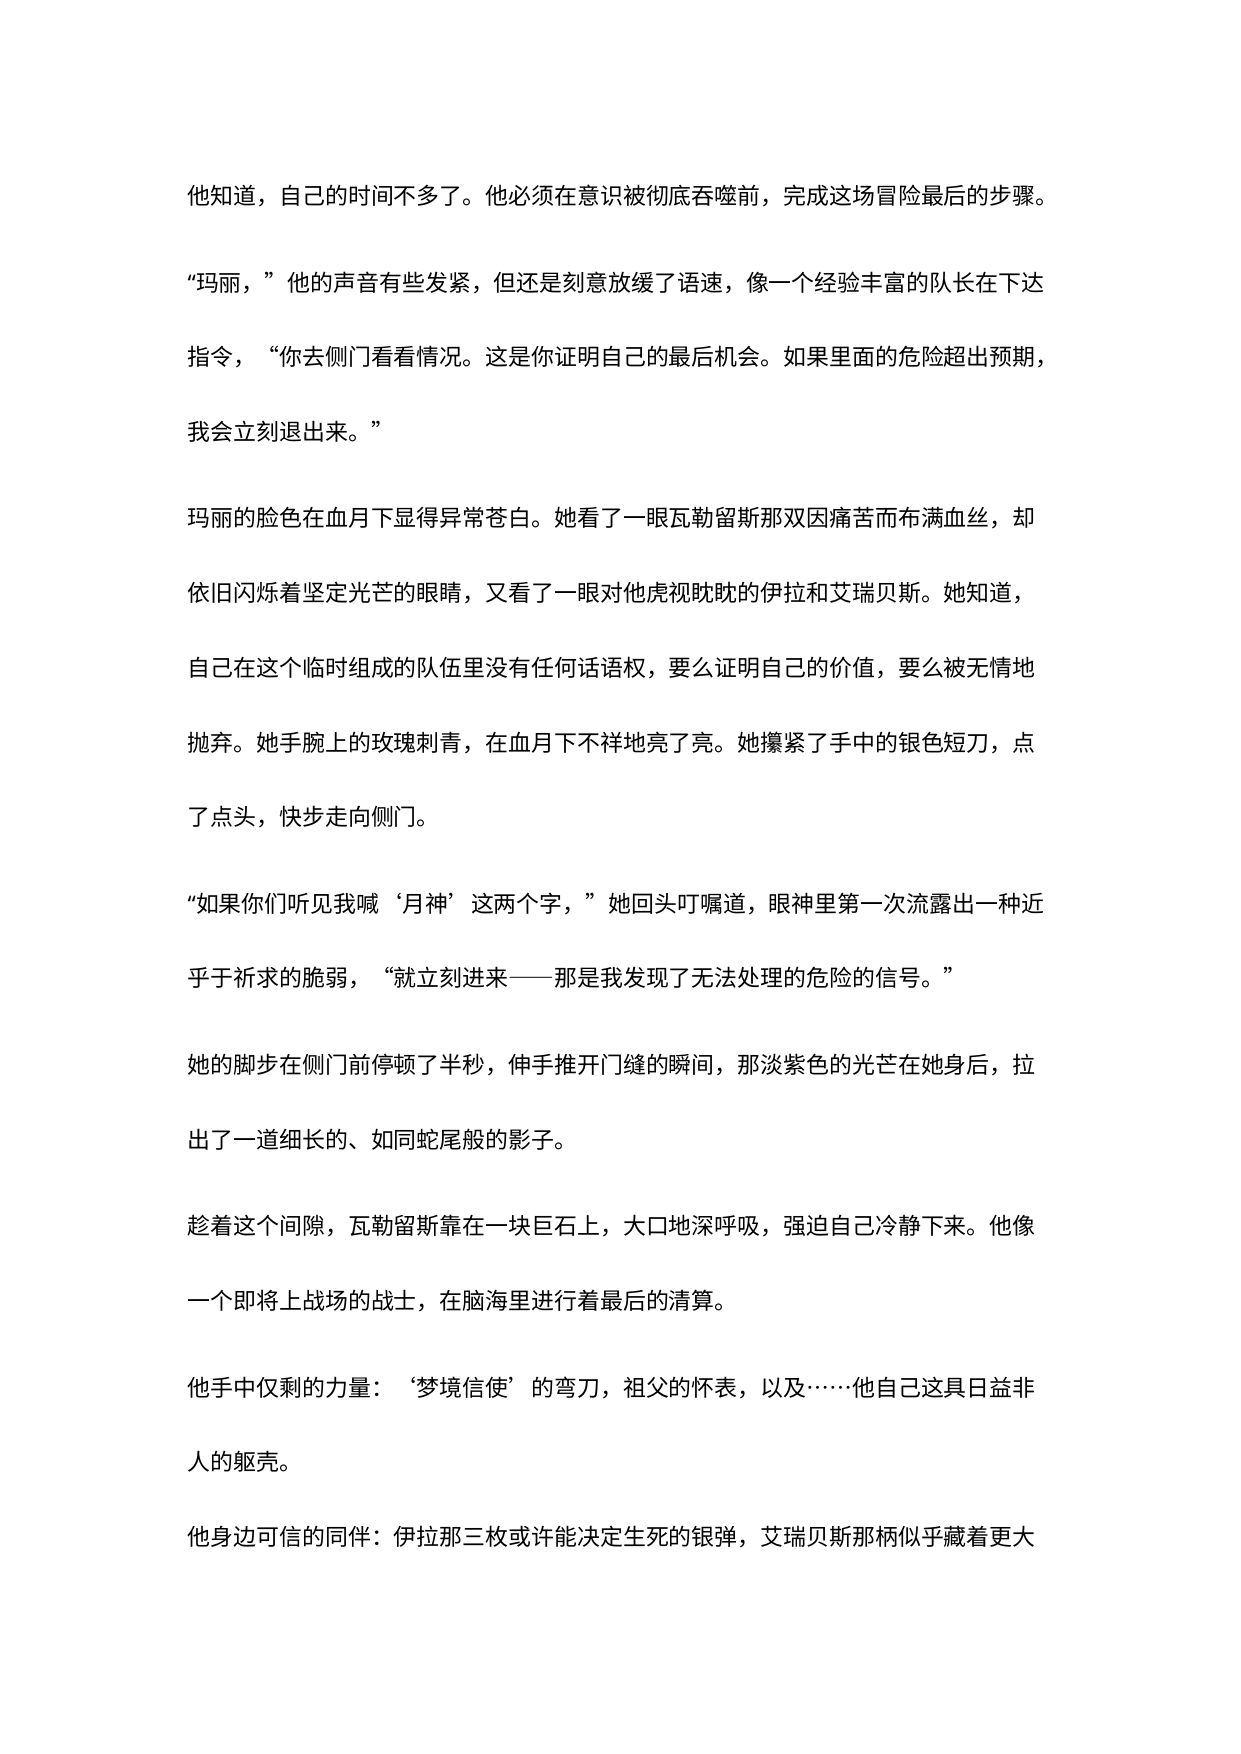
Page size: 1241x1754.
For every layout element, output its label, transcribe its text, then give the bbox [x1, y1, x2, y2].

text 他知道，自己的时间不多了。他必须在意识被彻底吞噬前，完成这场冒险最后的步骤。 [187, 162, 1053, 227]
text “玛丽，”他的声音有些发紧，但还是刻意放缓了语速，像一个经验丰富的队长在下达指令，“你去侧门看看情况。这是你证明自己的最后机会。如果里面的危险超出预期，我会立刻退出来。” [187, 248, 1053, 463]
text 她的脚步在侧门前停顿了半秒，伸手推开门缝的瞬间，那淡紫色的光芒在她身后，拉出了一道细长的、如同蛇尾般的影子。 [187, 1031, 1053, 1171]
text 趁着这个间隙，瓦勒留斯靠在一块巨石上，大口地深呼吸，强迫自己冷静下来。他像一个即将上战场的战士，在脑海里进行着最后的清算。 [187, 1192, 1053, 1332]
text 玛丽的脸色在血月下显得异常苍白。她看了一眼瓦勒留斯那双因痛苦而布满血丝，却依旧闪烁着坚定光芒的眼睛，又看了一眼对他虎视眈眈的伊拉和艾瑞贝斯。她知道，自己在这个临时组成的队伍里没有任何话语权，要么证明自己的价值，要么被无情地抛弃。她手腕上的玫瑰刺青，在血月下不祥地亮了亮。她攥紧了手中的银色短刀，点了点头，快步走向侧门。 [187, 484, 1053, 848]
text “如果你们听见我喊‘月神’这两个字，”她回头叮嘱道，眼神里第一次流露出一种近乎于祈求的脆弱，“就立刻进来——那是我发现了无法处理的危险的信号。” [187, 870, 1053, 1009]
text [187, 1353, 1053, 1568]
